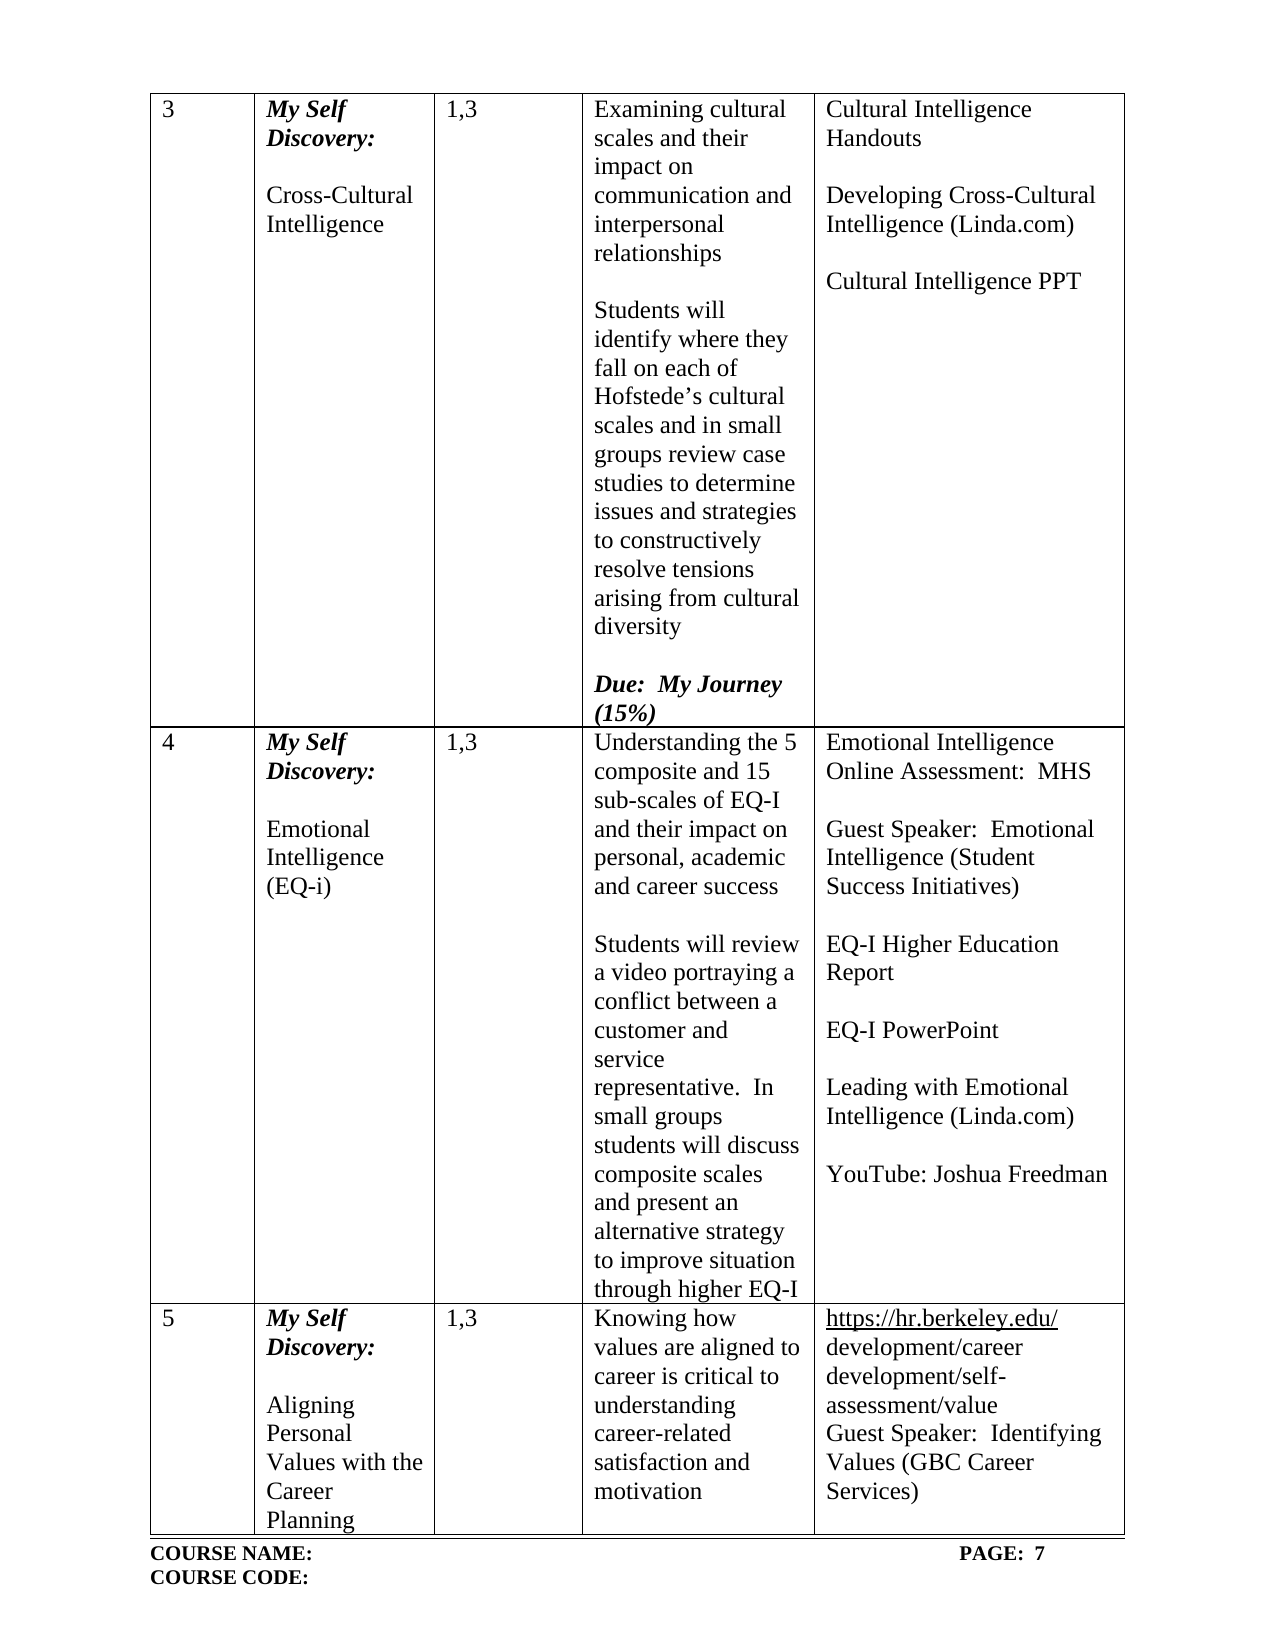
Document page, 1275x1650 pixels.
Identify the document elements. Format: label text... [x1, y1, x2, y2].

table_cell 4 [151, 728, 254, 1302]
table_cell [255, 1304, 434, 1533]
table_cell 1,3 [435, 728, 582, 1302]
table_cell 5 [151, 1304, 254, 1533]
table_cell My Self Discovery: Cross-Cultural Intelligence [255, 94, 434, 726]
table_cell Examining cultural scales and their impact on communication and interpersonal relationships Students will identify where they fall on each of Hofstede’s cultural scales and in small groups review case studies to determine issues and strategies to constructively resolve tensions arising from cultural diversity Due: My Journey (15%) [583, 94, 814, 726]
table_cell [583, 1304, 814, 1533]
table_cell 1,3 [435, 94, 582, 726]
table_cell 3 [151, 94, 254, 726]
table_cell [815, 1304, 1124, 1533]
table_cell Emotional Intelligence Online Assessment: MHS Guest Speaker: Emotional Intelligence (Student Success Initiatives) EQ-I Higher Education Report EQ-I PowerPoint Leading with Emotional Intelligence (Linda.com) YouTube: Joshua Freedman [815, 728, 1124, 1302]
table_cell 1,3 [435, 1304, 582, 1533]
table_cell Understanding the 5 composite and 15 sub-scales of EQ-I and their impact on personal, academic and career success Students will review a video portraying a conflict between a customer and service representative. In small groups students will discuss composite scales and present an alternative strategy to improve situation through higher EQ-I [583, 728, 814, 1302]
table_cell My Self Discovery: Emotional Intelligence (EQ-i) [255, 728, 434, 1302]
table_cell Cultural Intelligence Handouts Developing Cross-Cultural Intelligence (Linda.com) Cultural Intelligence PPT [815, 94, 1124, 726]
